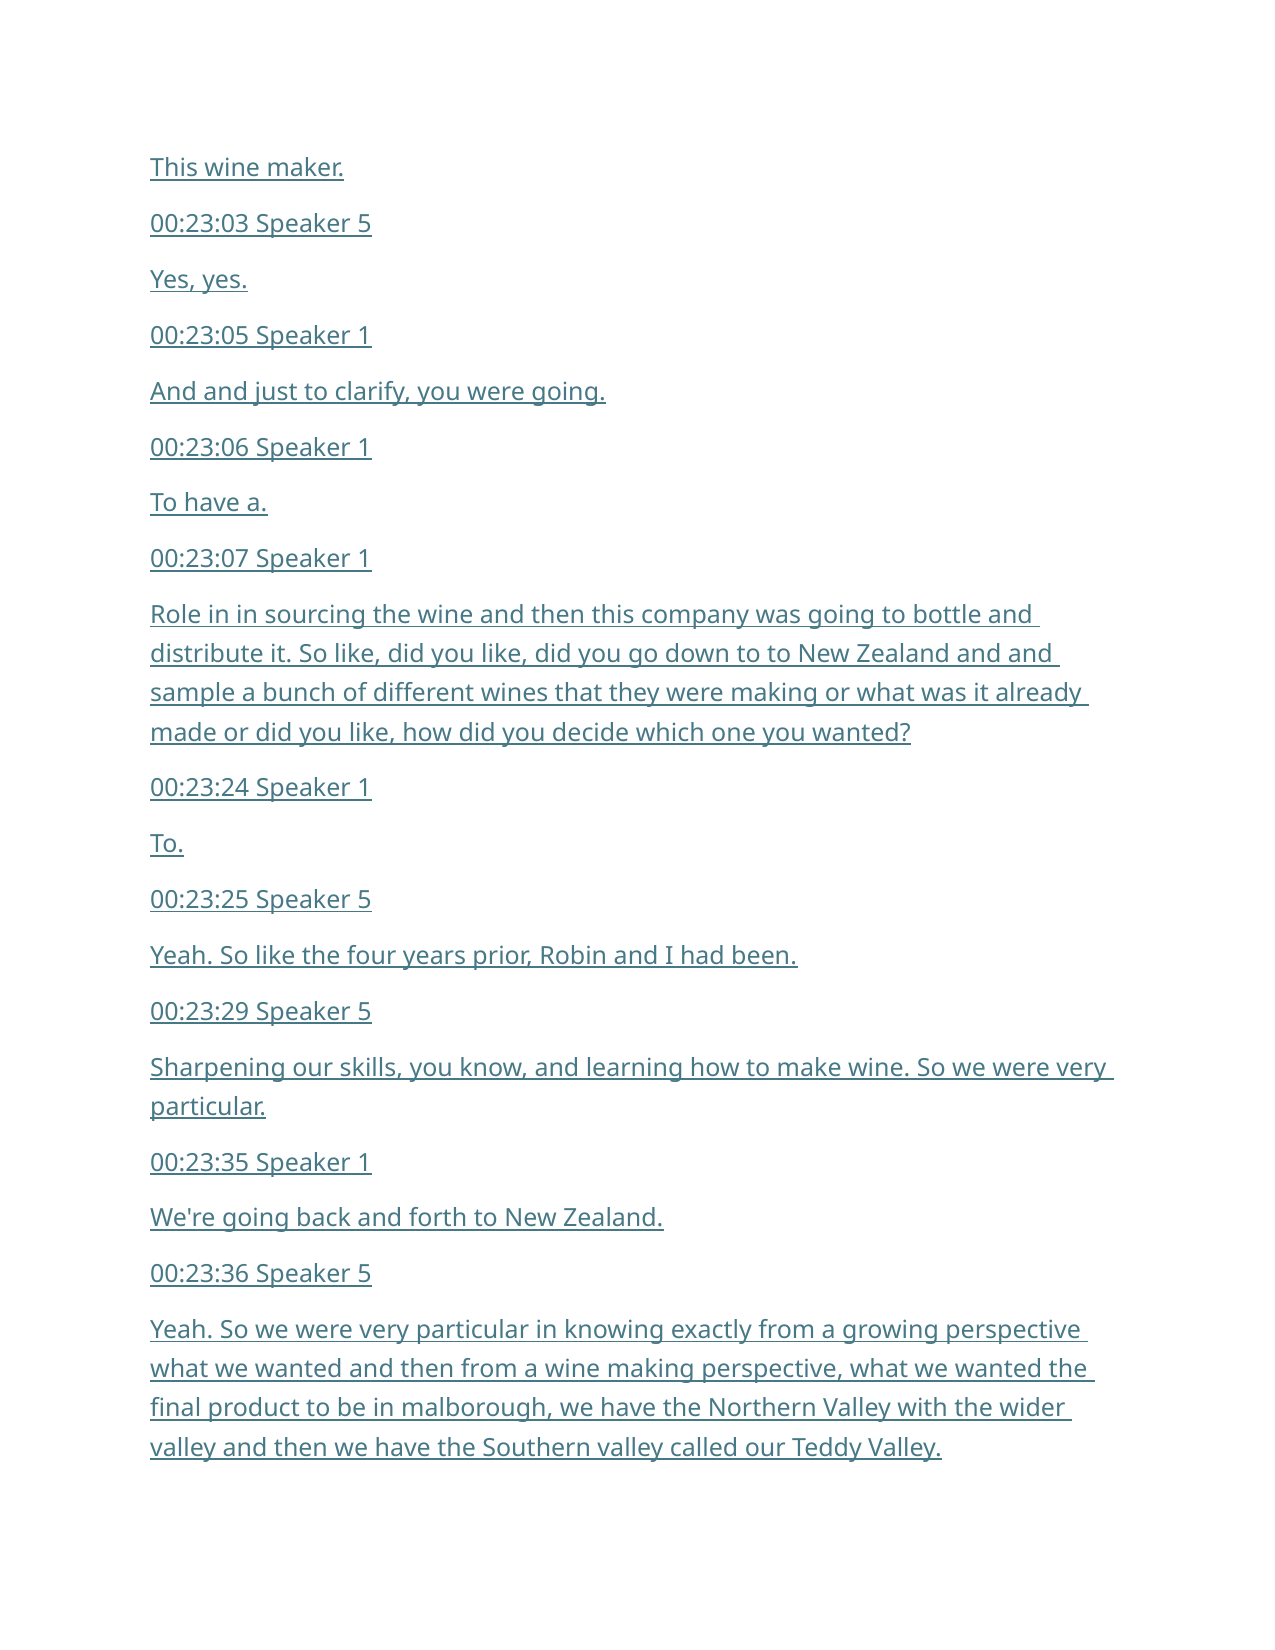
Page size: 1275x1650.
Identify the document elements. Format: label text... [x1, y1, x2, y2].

text 00:23:36 Speaker 5 [150, 1256, 1125, 1290]
text We're going back and forth to New Zealand. [150, 1200, 1125, 1234]
text 00:23:35 Speaker 1 [150, 1144, 1125, 1178]
text 00:23:05 Speaker 1 [150, 317, 1125, 352]
text 00:23:03 Speaker 5 [150, 206, 1125, 240]
text Sharpening our skills, you know, and learning how to make wine. So we were very particular. [150, 1049, 1125, 1122]
text 00:23:06 Speaker 1 [150, 429, 1125, 463]
text Role in in sourcing the wine and then this company was going to bottle and distribute it. So like, did you like, did you go down to to New Zealand and and sample a bunch of different wines that they were making or what was it already made or did you like, how did you decide which one you wanted? [150, 597, 1125, 748]
text To. [150, 826, 1125, 860]
text 00:23:29 Speaker 5 [150, 993, 1125, 1027]
text Yes, yes. [150, 262, 1125, 296]
text 00:23:07 Speaker 1 [150, 541, 1125, 575]
text 00:23:24 Speaker 1 [150, 770, 1125, 804]
text And and just to clarify, you were going. [150, 373, 1125, 407]
text 00:23:25 Speaker 5 [150, 882, 1125, 916]
text This wine maker. [150, 150, 1125, 184]
text To have a. [150, 485, 1125, 519]
text Yeah. So we were very particular in knowing exactly from a growing perspective what we wanted and then from a wine making perspective, what we wanted the final product to be in malborough, we have the Northern Valley with the wider valley and then we have the Southern valley called our Teddy Valley. [150, 1312, 1125, 1463]
text Yeah. So like the four years prior, Robin and I had been. [150, 937, 1125, 972]
